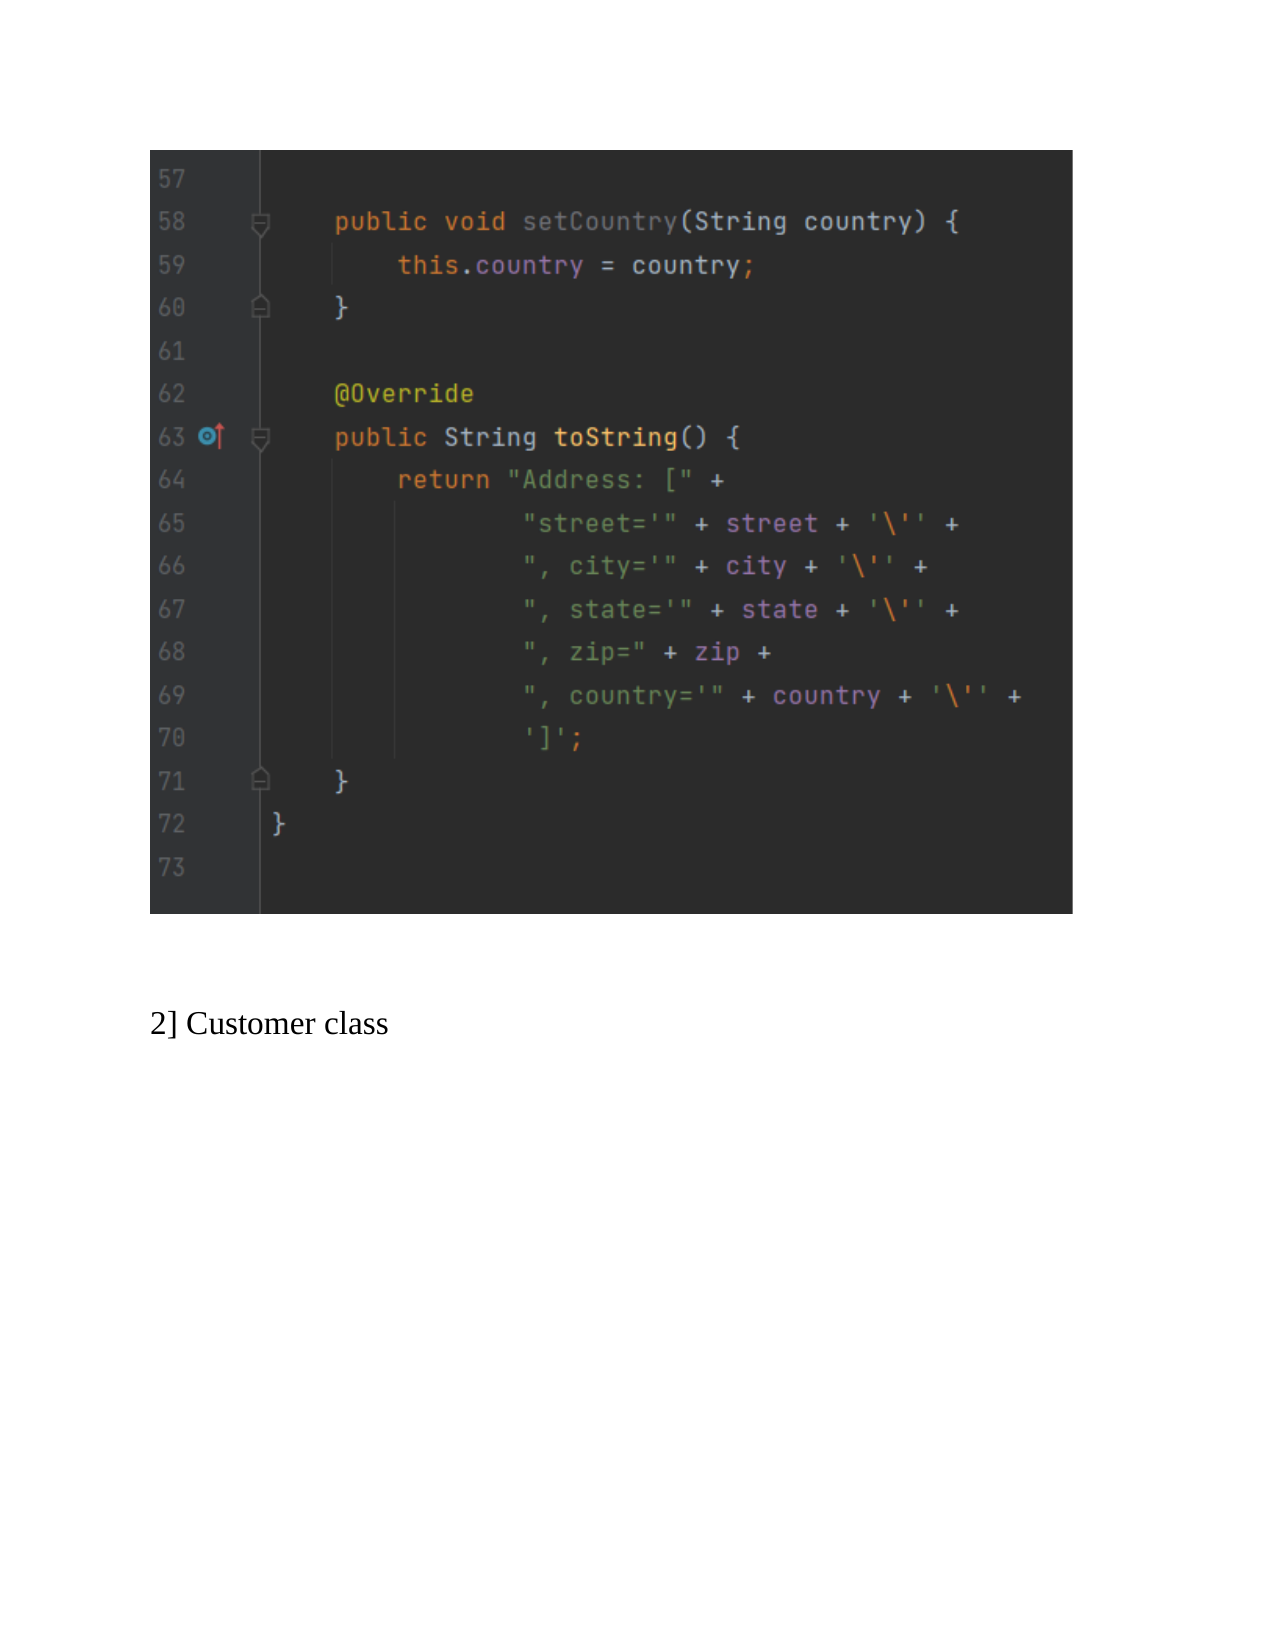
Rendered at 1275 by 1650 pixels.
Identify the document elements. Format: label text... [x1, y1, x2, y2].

text 2] Customer class [150, 1004, 1125, 1042]
picture [150, 150, 1073, 914]
